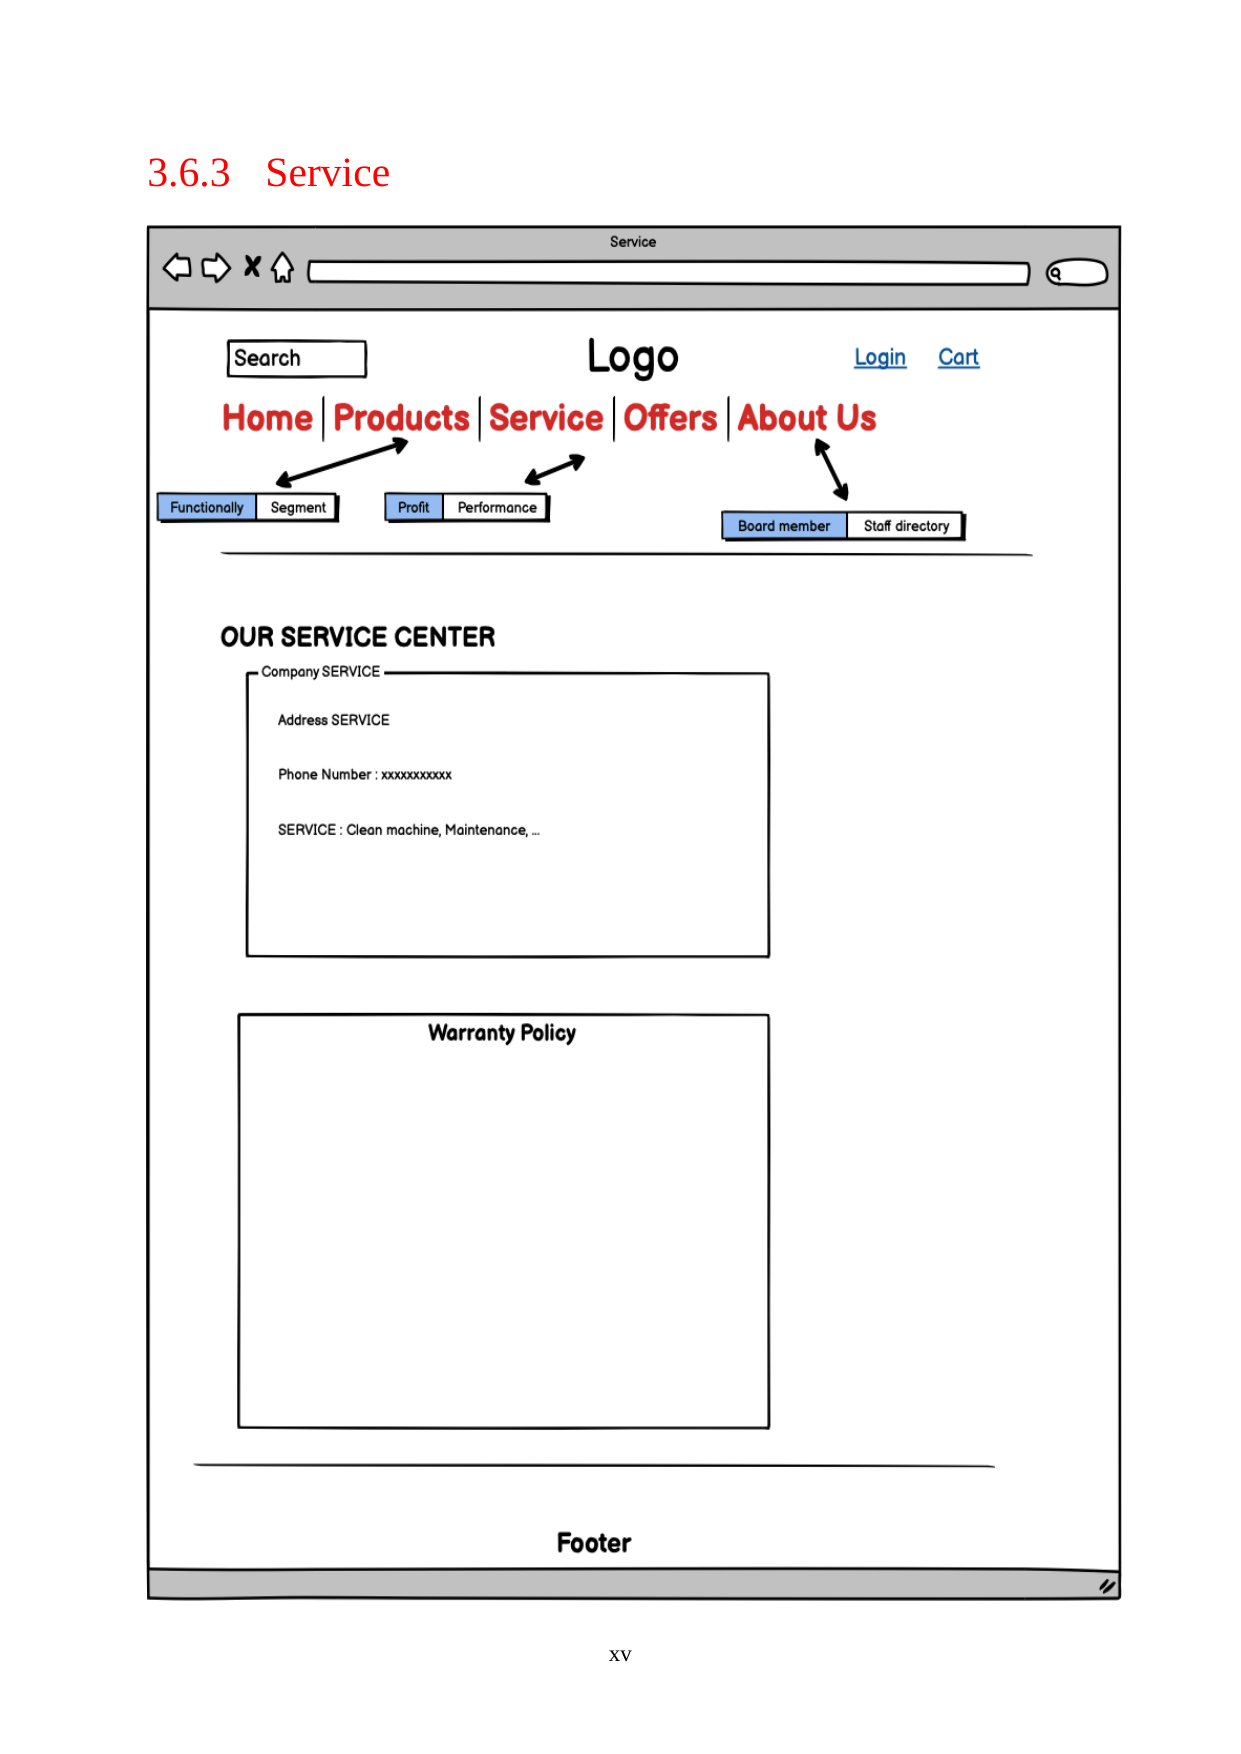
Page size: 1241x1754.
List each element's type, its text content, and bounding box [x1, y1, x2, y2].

subtitle Service [147, 147, 1093, 195]
picture [146, 225, 1122, 1601]
